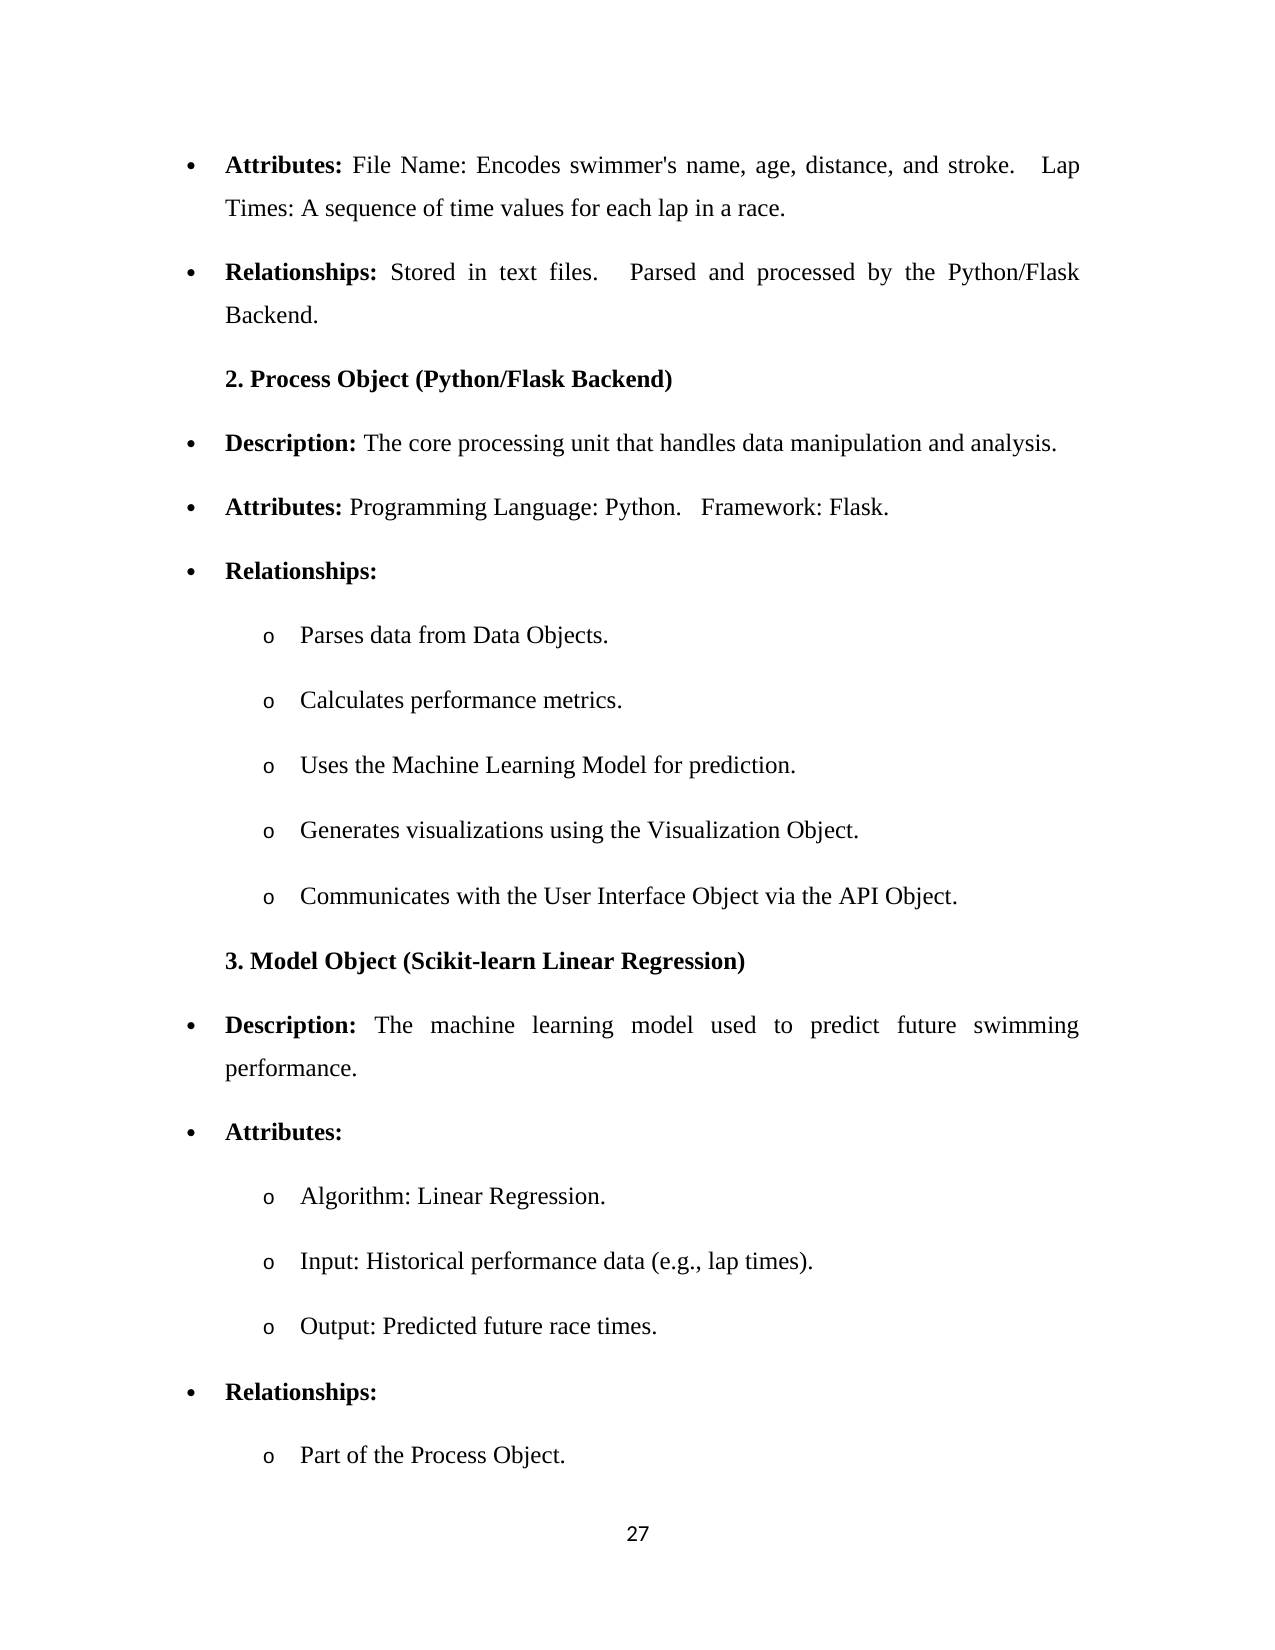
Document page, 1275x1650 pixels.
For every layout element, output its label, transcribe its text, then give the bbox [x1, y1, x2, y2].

text 2. Process Object (Python/Flask Backend) [180, 364, 1080, 393]
list Relationships: [187, 1377, 1080, 1405]
list Algorithm: Linear Regression. [262, 1181, 1080, 1211]
list Output: Predicted future race times. [262, 1311, 1080, 1341]
list Input: Historical performance data (e.g., lap times). [262, 1246, 1080, 1276]
list Attributes: File Name: Encodes swimmer's name, age, distance, and stroke. Lap Times: A sequence of time values for each lap in a race. [187, 150, 1080, 222]
list Relationships: [187, 556, 1080, 585]
list Relationships: Stored in text files. Parsed and processed by the Python/Flask Backend. [187, 257, 1080, 329]
list Description: The machine learning model used to predict future swimming performance. [187, 1010, 1080, 1082]
list Communicates with the User Interface Object via the API Object. [262, 881, 1080, 910]
list Generates visualizations using the Visualization Object. [262, 816, 1080, 845]
text 3. Model Object (Scikit-learn Linear Regression) [180, 946, 1080, 975]
list Calculates performance metrics. [262, 685, 1080, 715]
list Uses the Machine Learning Model for prediction. [262, 750, 1080, 780]
list Attributes: Programming Language: Python. Framework: Flask. [187, 492, 1080, 521]
list Parses data from Data Objects. [262, 620, 1080, 649]
list Description: The core processing unit that handles data manipulation and analysis. [187, 428, 1080, 457]
list Attributes: [187, 1117, 1080, 1146]
list Part of the Process Object. [262, 1441, 1080, 1470]
